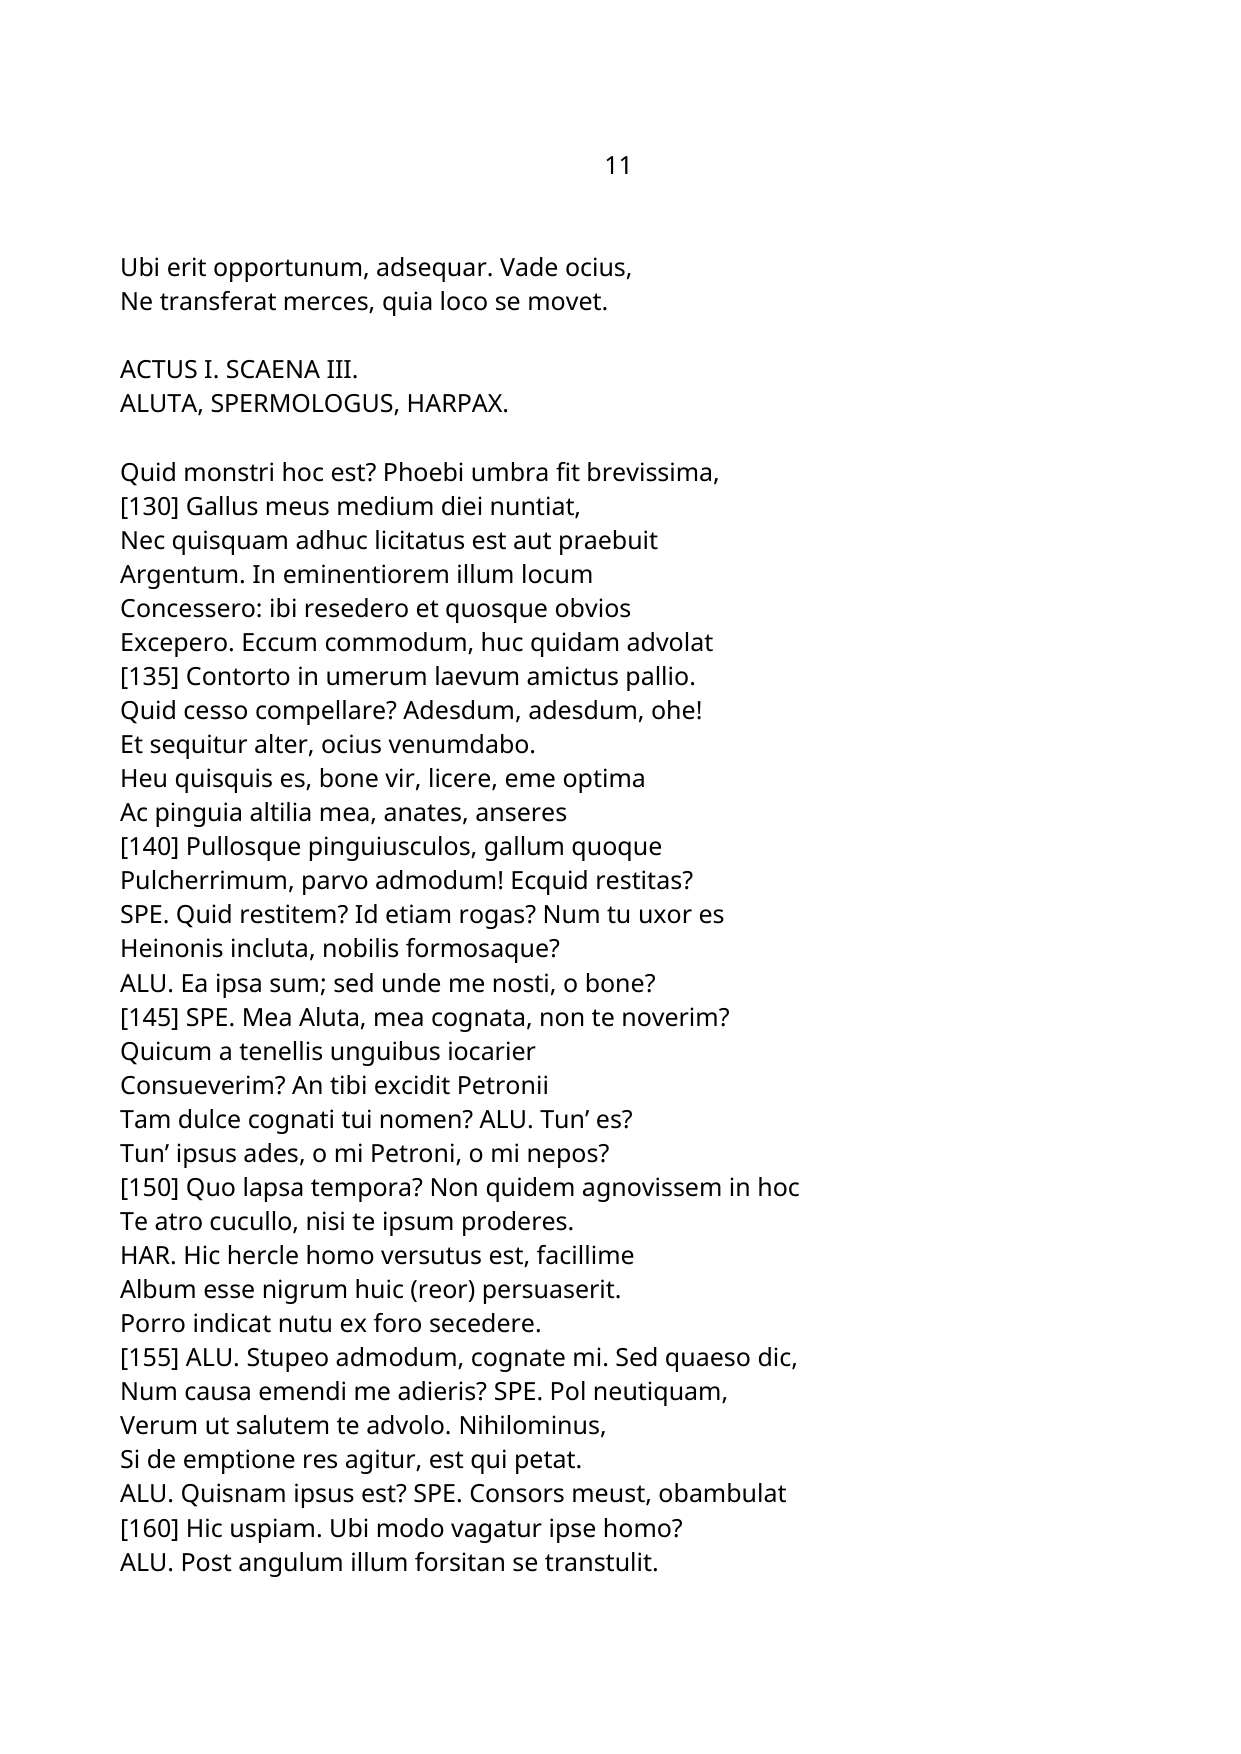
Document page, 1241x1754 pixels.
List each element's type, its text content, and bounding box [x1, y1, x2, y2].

text Quid cesso compellare? Adesdum, adesdum, ohe! [120, 693, 1120, 727]
text Argentum. In eminentiorem illum locum [120, 556, 1120, 591]
text [140] Pullosque pinguiusculos, gallum quoque [120, 829, 1120, 863]
text Verum ut salutem te advolo. Nihilominus, [120, 1408, 1120, 1442]
text Tam dulce cognati tui nomen? ALU. Tun’ es? [120, 1101, 1120, 1136]
text Heu quisquis es, bone vir, licere, eme optima [120, 761, 1120, 795]
text [145] SPE. Mea Aluta, mea cognata, non te noverim? [120, 999, 1120, 1033]
text Pulcherrimum, parvo admodum! Ecquid restitas? [120, 863, 1120, 897]
text Ac pinguia altilia mea, anates, anseres [120, 795, 1120, 829]
text Quid monstri hoc est? Phoebi umbra fit brevissima, [120, 454, 1120, 488]
text SPE. Quid restitem? Id etiam rogas? Num tu uxor es [120, 897, 1120, 931]
text Si de emptione res agitur, est qui petat. [120, 1442, 1120, 1476]
text Consueverim? An tibi excidit Petronii [120, 1067, 1120, 1101]
text Album esse nigrum huic (reor) persuaserit. [120, 1272, 1120, 1306]
text ACTUS I. SCAENA III. [120, 352, 1120, 386]
text Nec quisquam adhuc licitatus est aut praebuit [120, 522, 1120, 556]
text Heinonis incluta, nobilis formosaque? [120, 931, 1120, 965]
text Tun’ ipsus ades, o mi Petroni, o mi nepos? [120, 1136, 1120, 1169]
text [160] Hic uspiam. Ubi modo vagatur ipse homo? [120, 1510, 1120, 1544]
text Excepero. Eccum commodum, huc quidam advolat [120, 624, 1120, 659]
text ALU. Quisnam ipsus est? SPE. Consors meust, obambulat [120, 1476, 1120, 1510]
text HAR. Hic hercle homo versutus est, facillime [120, 1238, 1120, 1272]
text ALU. Ea ipsa sum; sed unde me nosti, o bone? [120, 965, 1120, 999]
text [155] ALU. Stupeo admodum, cognate mi. Sed quaeso dic, [120, 1340, 1120, 1374]
text [130] Gallus meus medium diei nuntiat, [120, 488, 1120, 522]
text ALUTA, SPERMOLOGUS, HARPAX. [120, 386, 1120, 420]
text ALU. Post angulum illum forsitan se transtulit. [120, 1544, 1120, 1578]
text Et sequitur alter, ocius venumdabo. [120, 727, 1120, 761]
text Quicum a tenellis unguibus iocarier [120, 1033, 1120, 1067]
text Num causa emendi me adieris? SPE. Pol neutiquam, [120, 1374, 1120, 1408]
text [150] Quo lapsa tempora? Non quidem agnovissem in hoc [120, 1169, 1120, 1204]
text [135] Contorto in umerum laevum amictus pallio. [120, 659, 1120, 693]
text Ubi erit opportunum, adsequar. Vade ocius, [120, 250, 1120, 284]
text Concessero: ibi resedero et quosque obvios [120, 591, 1120, 624]
text Porro indicat nutu ex foro secedere. [120, 1306, 1120, 1340]
text Te atro cucullo, nisi te ipsum proderes. [120, 1204, 1120, 1238]
text Ne transferat merces, quia loco se movet. [120, 284, 1120, 318]
